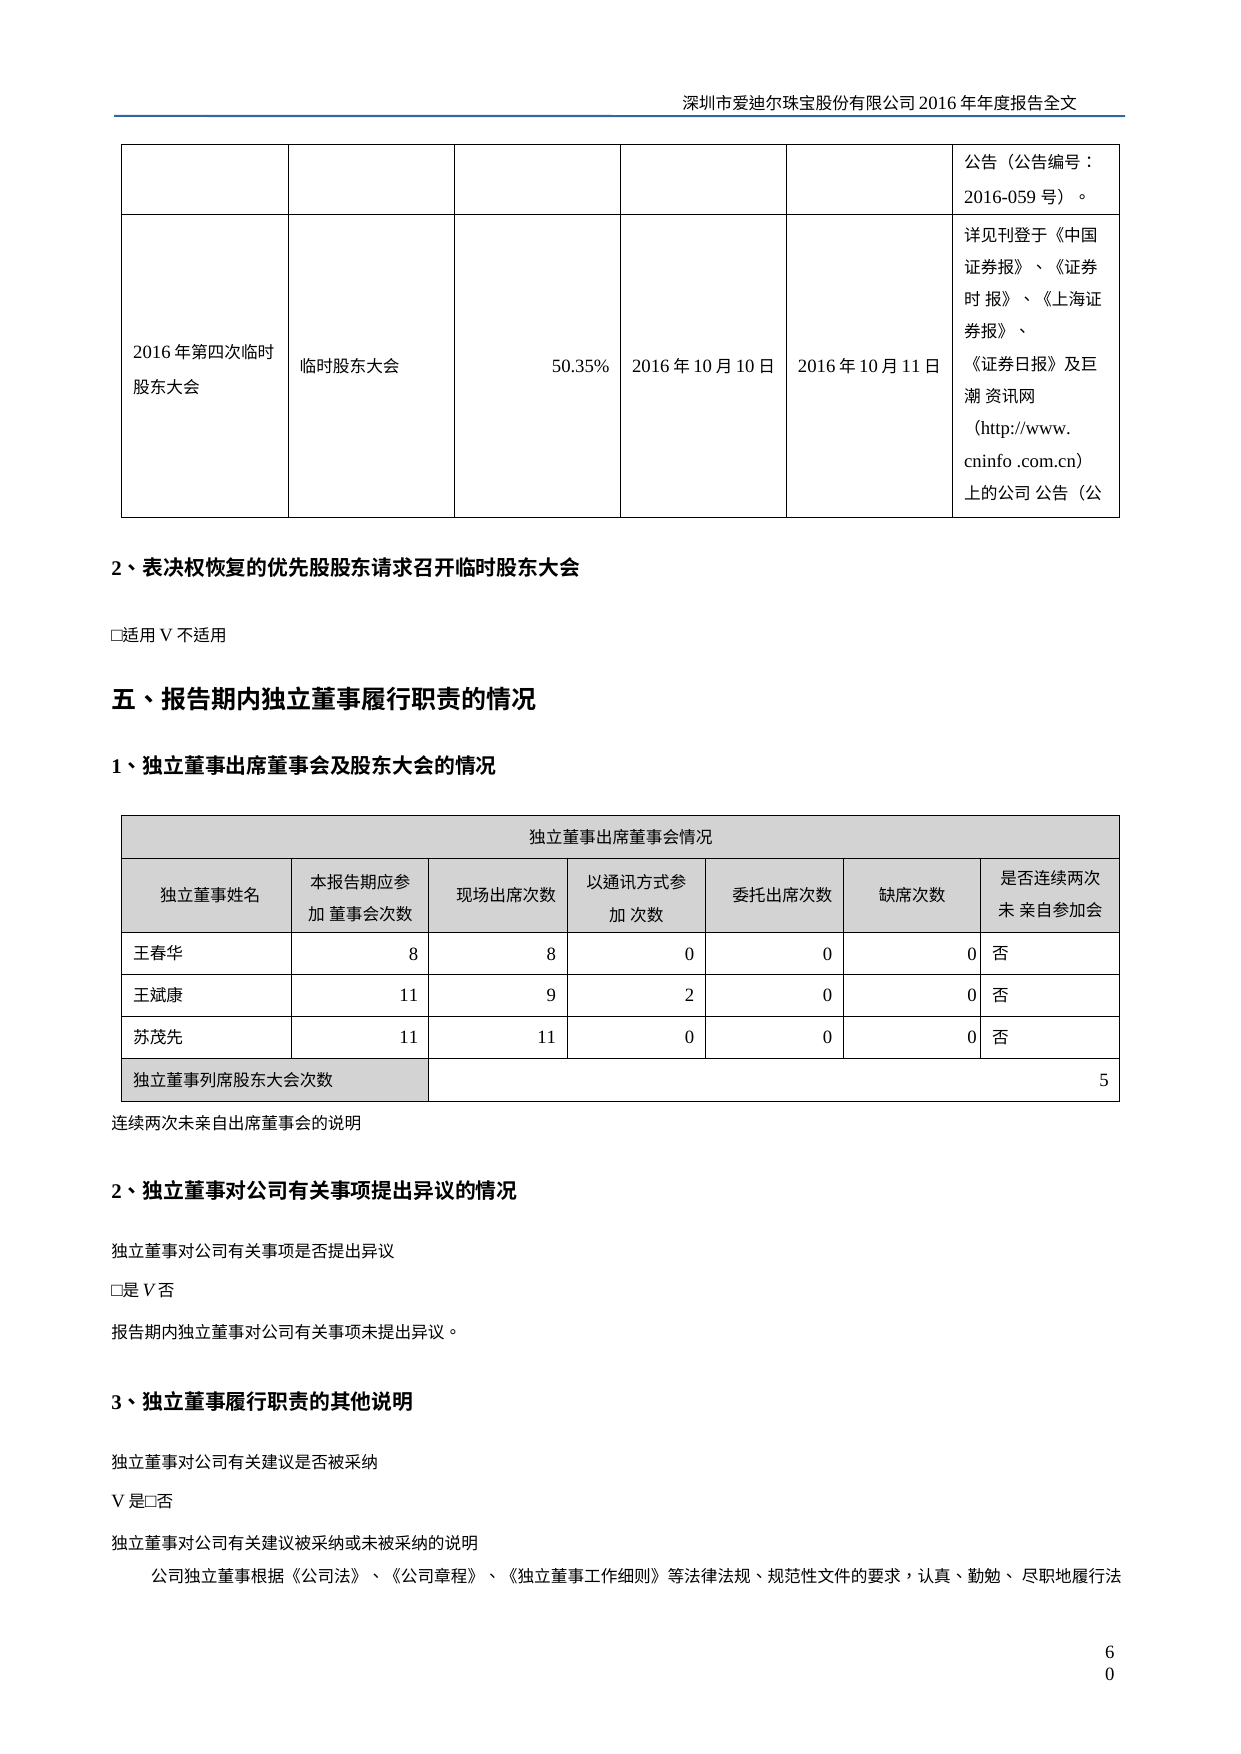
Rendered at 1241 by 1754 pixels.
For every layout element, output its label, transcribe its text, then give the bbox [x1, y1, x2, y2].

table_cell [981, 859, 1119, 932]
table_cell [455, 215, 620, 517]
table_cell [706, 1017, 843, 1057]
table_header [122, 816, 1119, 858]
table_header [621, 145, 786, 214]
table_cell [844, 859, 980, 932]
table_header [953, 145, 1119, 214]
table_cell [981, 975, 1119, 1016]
text 2、表决权恢复的优先股股东请求召开临时股东大会 [111, 553, 1130, 582]
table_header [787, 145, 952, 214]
text □是V否 [111, 1279, 1130, 1302]
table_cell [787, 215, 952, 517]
text 报告期内独立董事对公司有关事项未提出异议。 [111, 1313, 1130, 1346]
text 1、独立董事出席董事会及股东大会的情况 [111, 751, 1130, 780]
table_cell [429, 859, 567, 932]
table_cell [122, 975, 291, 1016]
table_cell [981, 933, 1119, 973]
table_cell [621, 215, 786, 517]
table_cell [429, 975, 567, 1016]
text 连续两次未亲自出席董事会的说明 [111, 1112, 1130, 1135]
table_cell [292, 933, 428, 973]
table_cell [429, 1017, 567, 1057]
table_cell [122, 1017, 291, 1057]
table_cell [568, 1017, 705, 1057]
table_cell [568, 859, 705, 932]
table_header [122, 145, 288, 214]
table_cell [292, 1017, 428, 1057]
text 独立董事对公司有关建议被采纳或未被采纳的说明 [111, 1524, 1130, 1556]
text □适用V不适用 [111, 624, 1130, 646]
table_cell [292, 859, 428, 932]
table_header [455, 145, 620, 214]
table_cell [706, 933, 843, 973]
text 3、独立董事履行职责的其他说明 [111, 1387, 1130, 1416]
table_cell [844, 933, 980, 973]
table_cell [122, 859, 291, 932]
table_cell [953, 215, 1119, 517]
text 2、独立董事对公司有关事项提出异议的情况 [111, 1176, 1130, 1205]
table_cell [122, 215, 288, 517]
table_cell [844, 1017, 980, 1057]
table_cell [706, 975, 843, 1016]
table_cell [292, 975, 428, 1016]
text 五、报告期内独立董事履行职责的情况 [111, 682, 1130, 716]
text 独立董事对公司有关事项是否提出异议 [111, 1232, 1130, 1264]
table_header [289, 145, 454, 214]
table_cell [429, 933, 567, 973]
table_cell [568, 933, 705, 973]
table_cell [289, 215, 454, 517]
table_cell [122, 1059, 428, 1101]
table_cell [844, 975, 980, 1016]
text 独立董事对公司有关建议是否被采纳 [111, 1443, 1130, 1475]
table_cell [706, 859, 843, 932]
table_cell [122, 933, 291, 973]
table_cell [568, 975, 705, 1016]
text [111, 1556, 1130, 1589]
text V是□否 [111, 1490, 1130, 1512]
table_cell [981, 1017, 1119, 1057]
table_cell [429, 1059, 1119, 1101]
